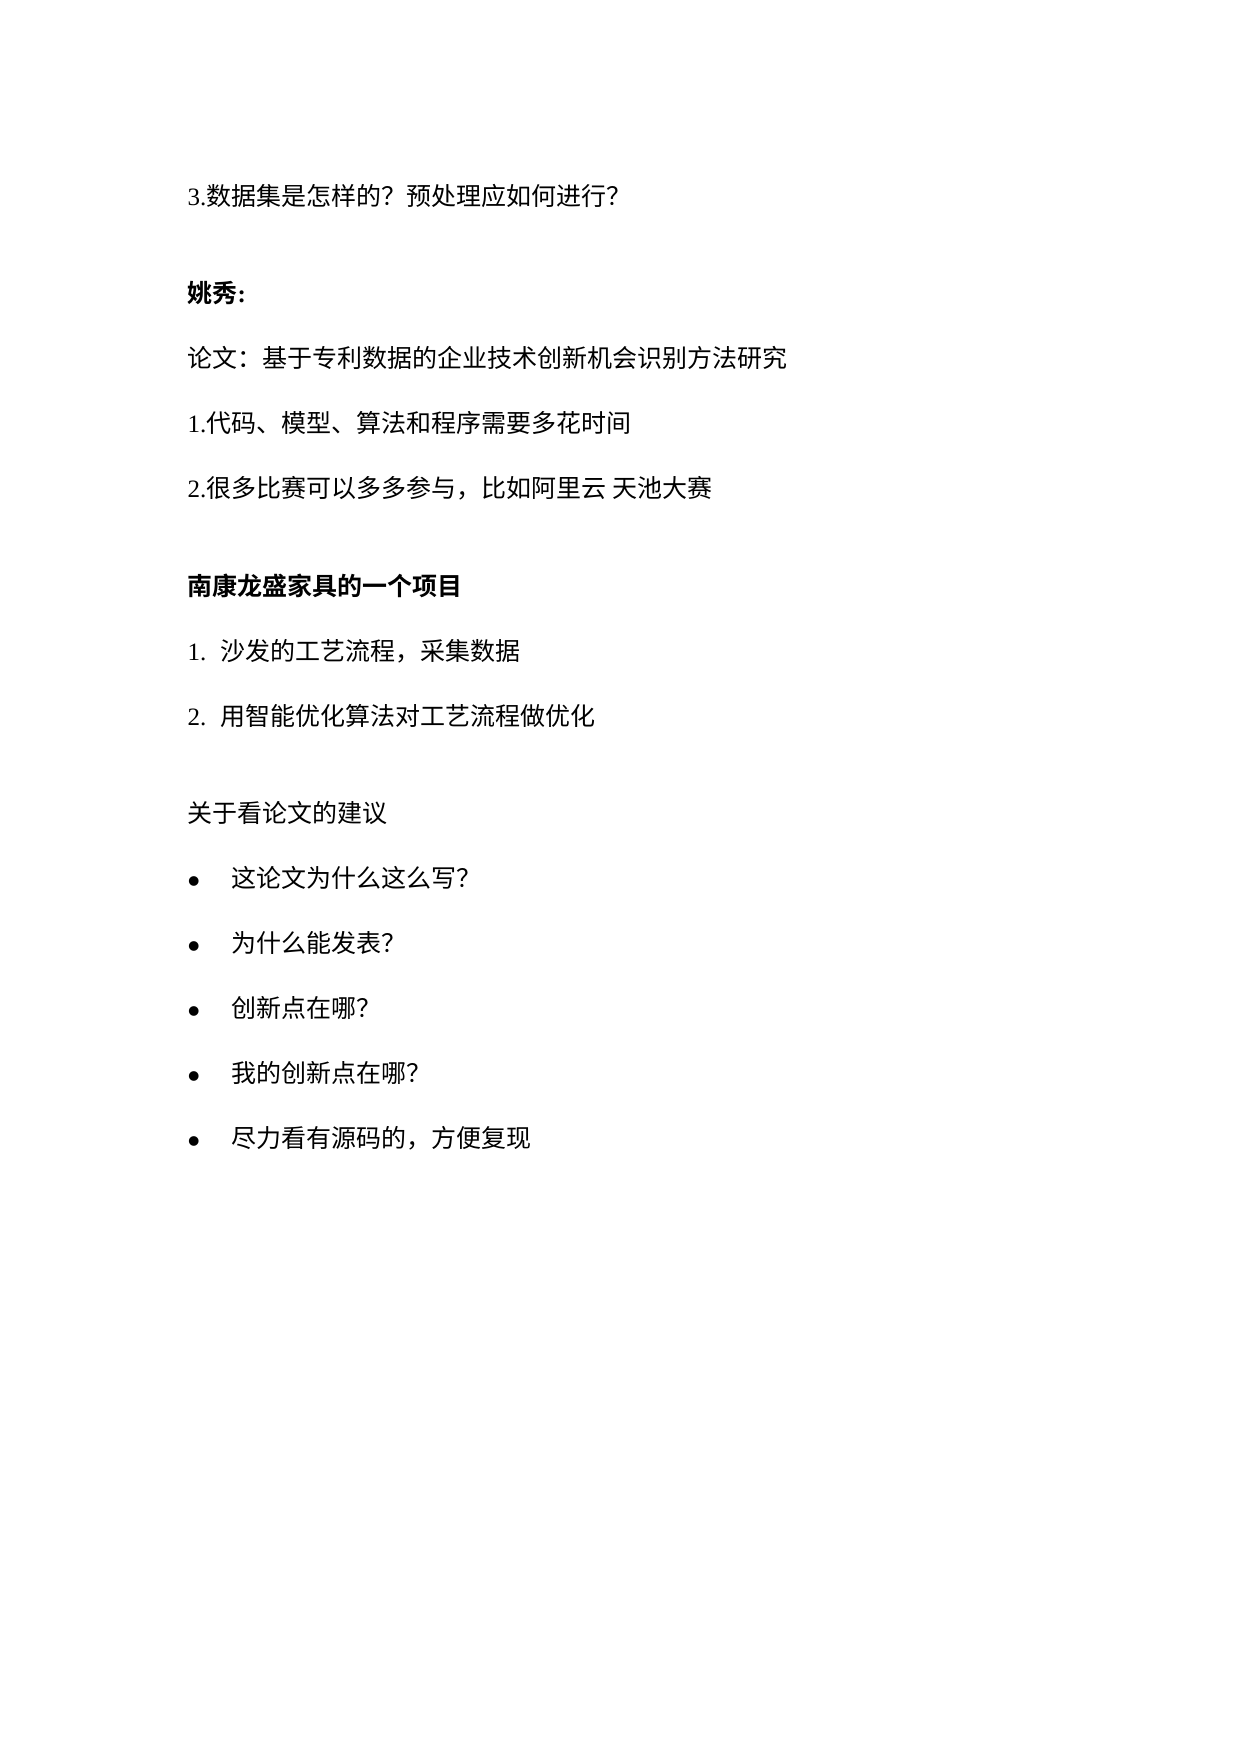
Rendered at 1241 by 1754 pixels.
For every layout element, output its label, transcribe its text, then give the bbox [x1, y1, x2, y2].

text 关于看论文的建议 [187, 779, 1053, 844]
text 2.很多比赛可以多多参与，比如阿里云 天池大赛 [187, 454, 1053, 519]
list 创新点在哪？ [187, 974, 1053, 1039]
list 为什么能发表？ [187, 909, 1053, 974]
text 3.数据集是怎样的？预处理应如何进行？ [187, 162, 1053, 227]
list 我的创新点在哪？ [187, 1039, 1053, 1104]
list 这论文为什么这么写？ [187, 844, 1053, 909]
text 姚秀: [187, 259, 1053, 324]
list 沙发的工艺流程，采集数据 [187, 617, 1053, 682]
text 南康龙盛家具的一个项目 [187, 552, 1053, 617]
list 用智能优化算法对工艺流程做优化 [187, 682, 1053, 747]
text 1.代码、模型、算法和程序需要多花时间 [187, 389, 1053, 454]
text 论文：基于专利数据的企业技术创新机会识别方法研究 [187, 324, 1053, 389]
list 尽力看有源码的，方便复现 [187, 1104, 1053, 1169]
